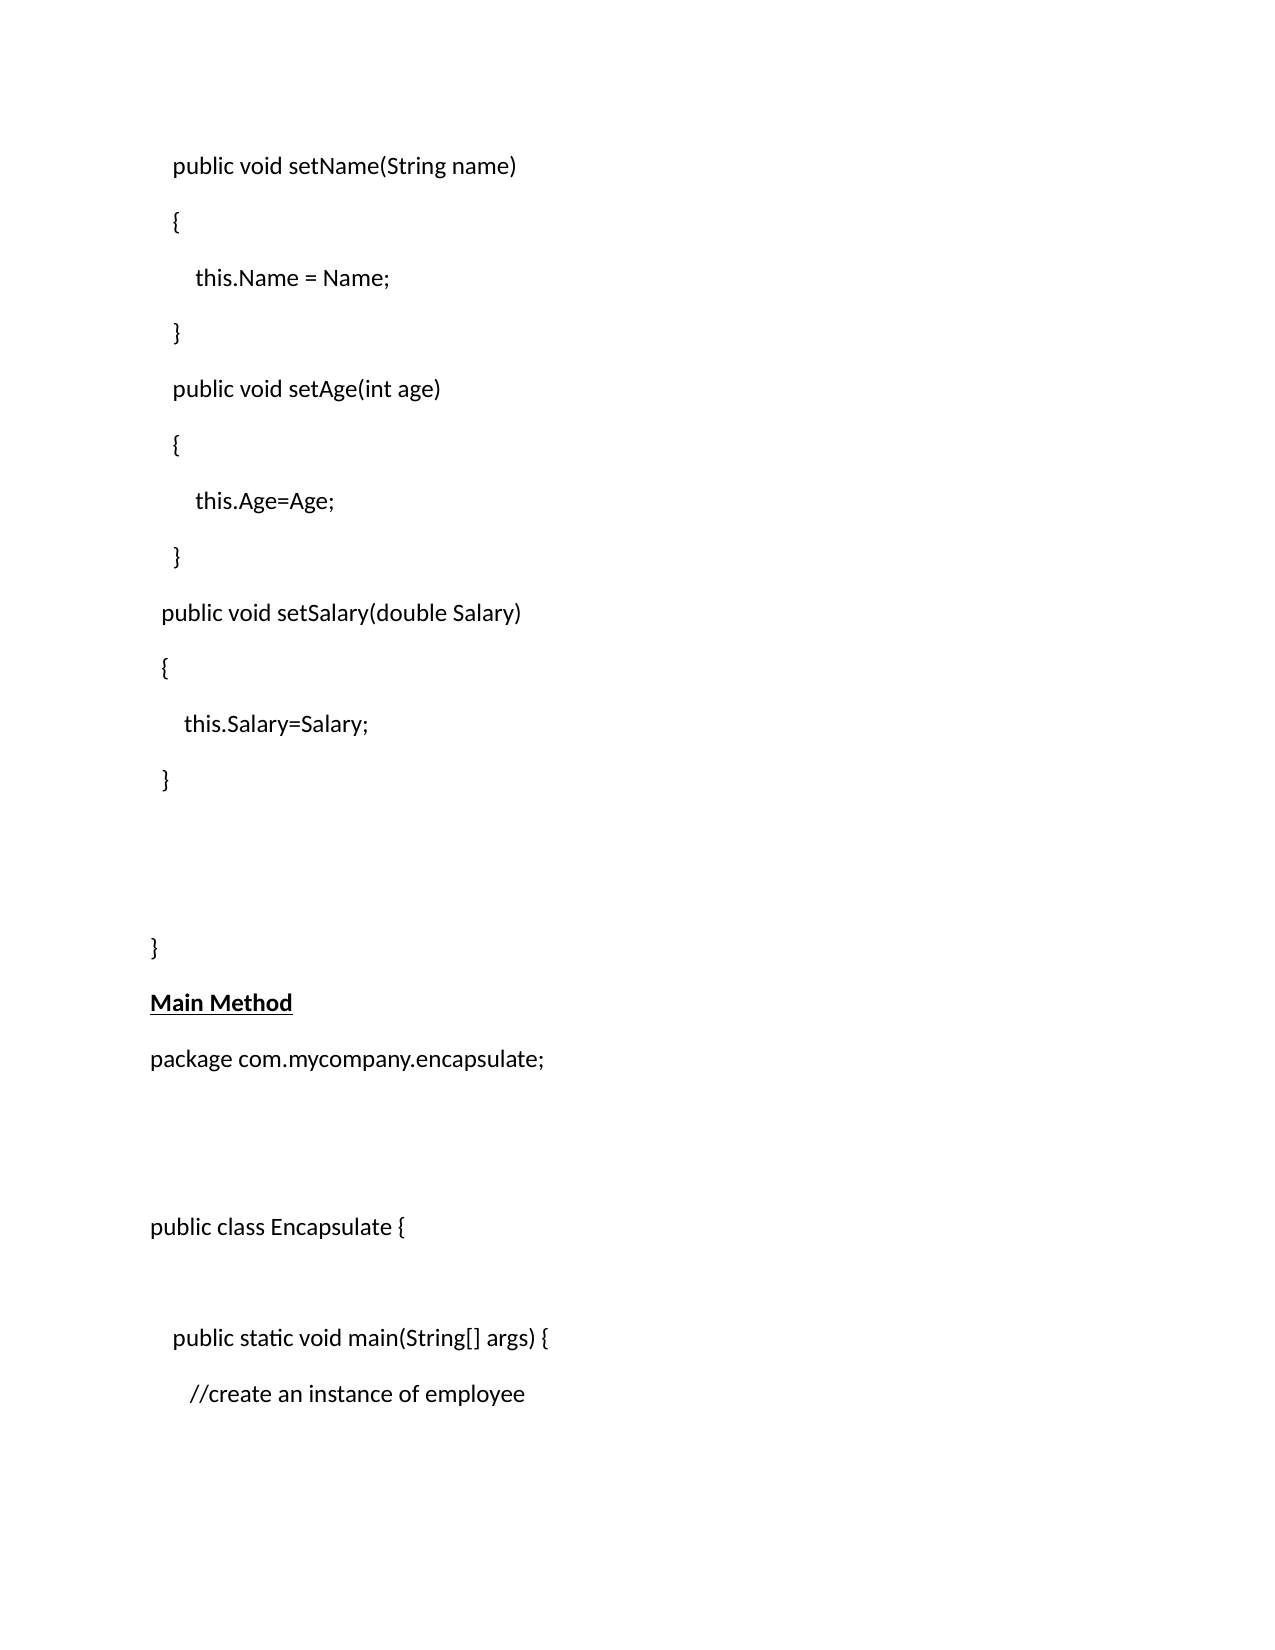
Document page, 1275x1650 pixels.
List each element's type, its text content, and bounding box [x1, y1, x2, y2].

text } [150, 764, 1125, 795]
text package com.mycompany.encapsulate; [150, 1043, 1125, 1074]
text { [150, 429, 1125, 460]
text { [150, 206, 1125, 236]
text this.Age=Age; [150, 485, 1125, 516]
text } [150, 541, 1125, 571]
text } [150, 932, 1125, 962]
text public void setName(String name) [150, 150, 1125, 181]
text { [150, 652, 1125, 683]
text this.Salary=Salary; [150, 708, 1125, 739]
text public void setAge(int age) [150, 373, 1125, 404]
text public static void main(String[] args) { [150, 1322, 1125, 1353]
text this.Name = Name; [150, 262, 1125, 292]
text //create an instance of employee [150, 1378, 1125, 1409]
text Main Method [150, 987, 1125, 1018]
text public class Encapsulate { [150, 1211, 1125, 1241]
text } [150, 317, 1125, 348]
text public void setSalary(double Salary) [150, 597, 1125, 627]
